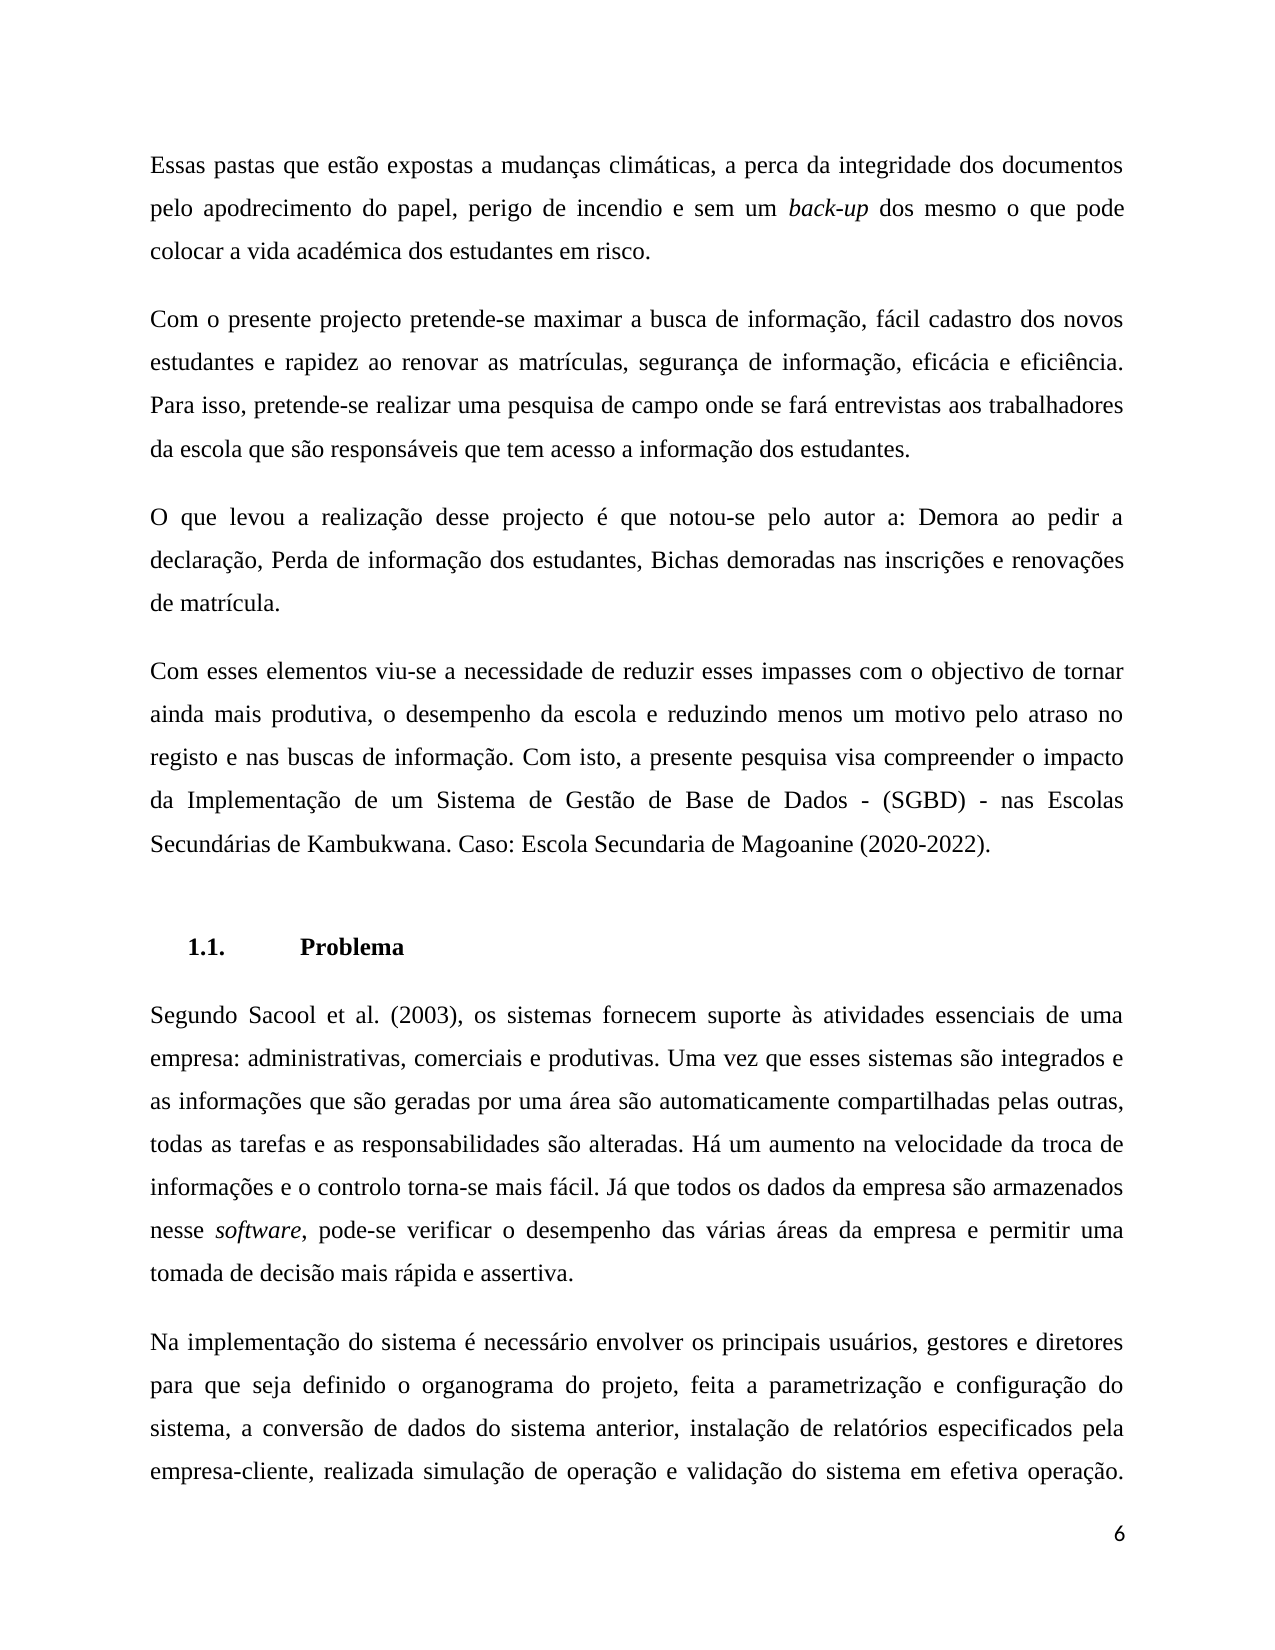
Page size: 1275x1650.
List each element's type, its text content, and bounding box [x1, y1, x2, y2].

text Com esses elementos viu-se a necessidade de reduzir esses impasses com o objectivo de tornar ainda mais produtiva, o desempenho da escola e reduzindo menos um motivo pelo atraso no registo e nas buscas de informação. Com isto, a presente pesquisa visa compreender o impacto da Implementação de um Sistema de Gestão de Base de Dados - (SGBD) - nas Escolas Secundárias de Kambukwana. Caso: Escola Secundaria de Magoanine (2020-2022). [150, 656, 1125, 857]
subtitle Problema [187, 932, 1125, 960]
text Essas pastas que estão expostas a mudanças climáticas, a perca da integridade dos documentos pelo apodrecimento do papel, perigo de incendio e sem um back-up dos mesmo o que pode colocar a vida académica dos estudantes em risco. [150, 150, 1125, 265]
text Segundo Sacool et al. (2003), os sistemas fornecem suporte às atividades essenciais de uma empresa: administrativas, comerciais e produtivas. Uma vez que esses sistemas são integrados e as informações que são geradas por uma área são automaticamente compartilhadas pelas outras, todas as tarefas e as responsabilidades são alteradas. Há um aumento na velocidade da troca de informações e o controlo torna-se mais fácil. Já que todos os dados da empresa são armazenados nesse software, pode-se verificar o desempenho das várias áreas da empresa e permitir uma tomada de decisão mais rápida e assertiva. [150, 1000, 1125, 1287]
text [150, 1327, 1125, 1485]
text O que levou a realização desse projecto é que notou-se pelo autor a: Demora ao pedir a declaração, Perda de informação dos estudantes, Bichas demoradas nas inscrições e renovações de matrícula. [150, 502, 1125, 617]
text Com o presente projecto pretende-se maximar a busca de informação, fácil cadastro dos novos estudantes e rapidez ao renovar as matrículas, segurança de informação, eficácia e eficiência. Para isso, pretende-se realizar uma pesquisa de campo onde se fará entrevistas aos trabalhadores da escola que são responsáveis que tem acesso a informação dos estudantes. [150, 304, 1125, 462]
